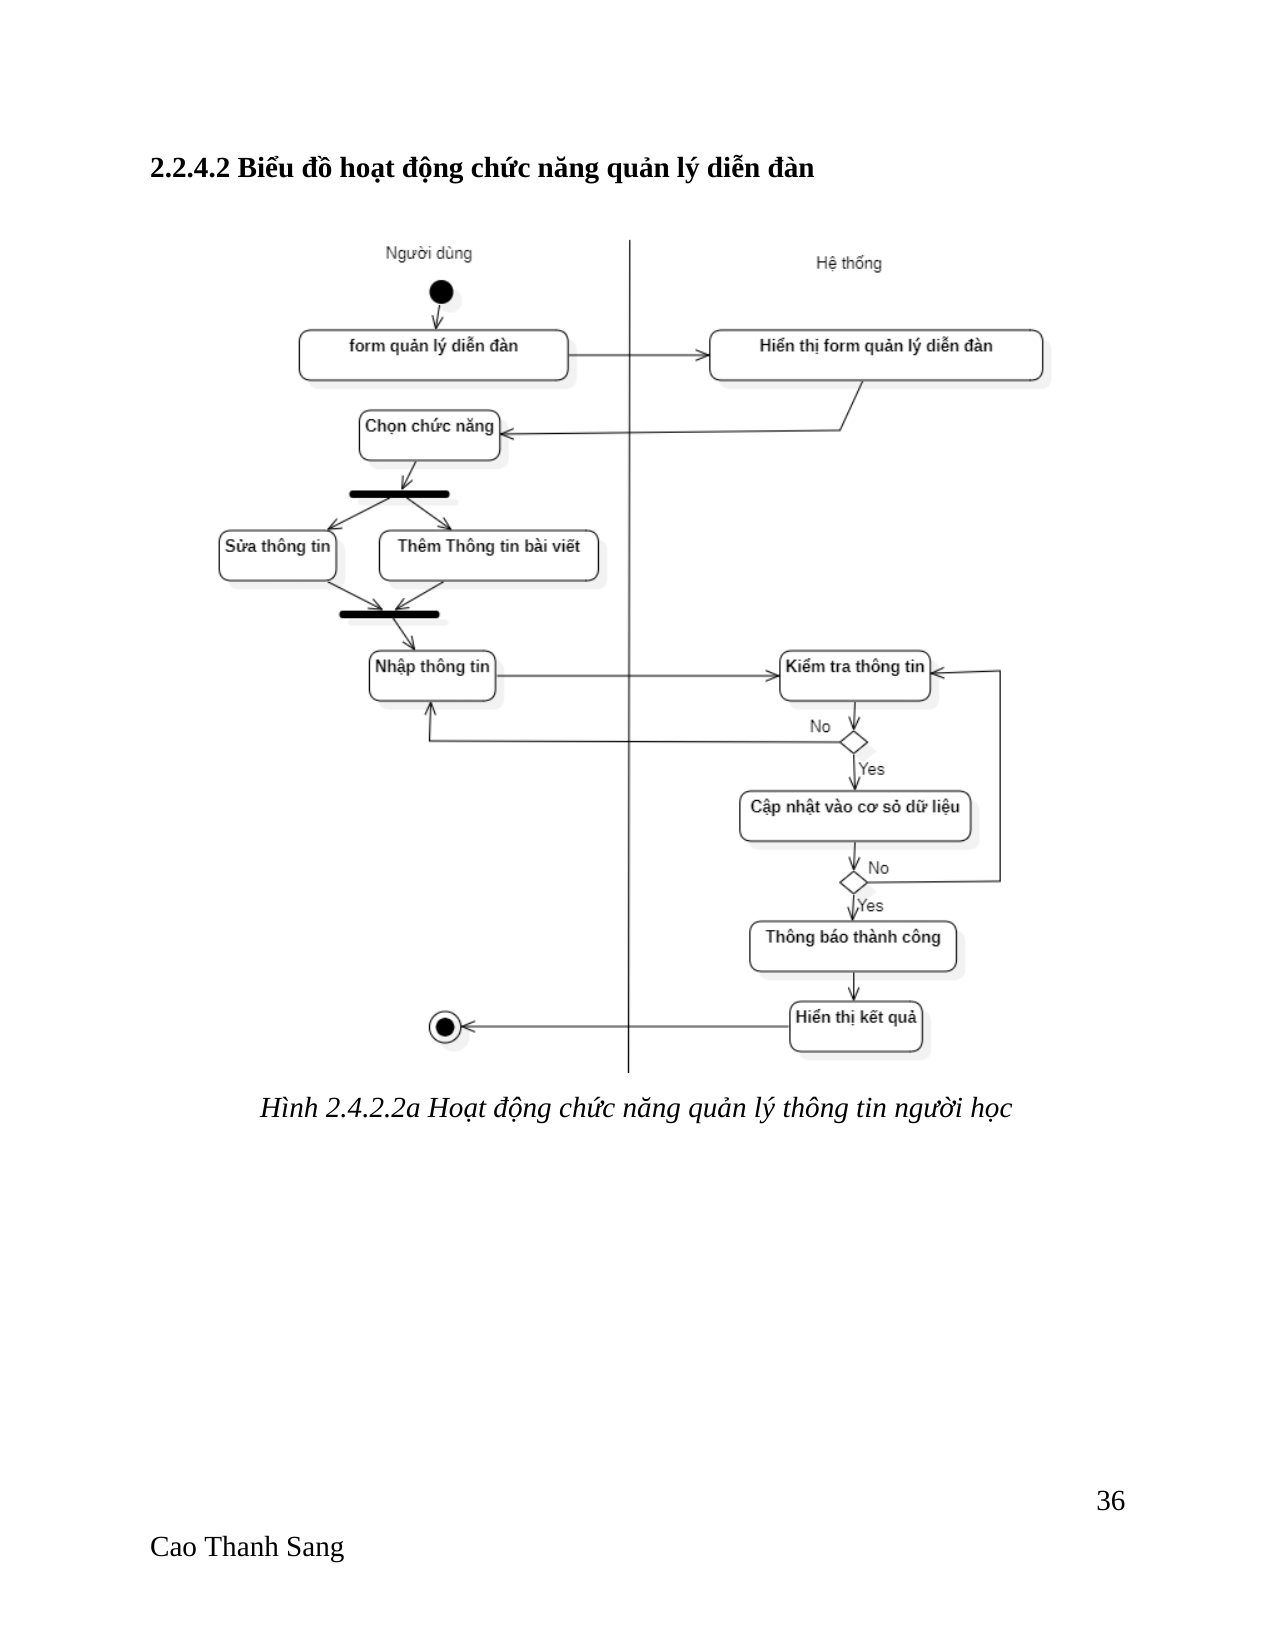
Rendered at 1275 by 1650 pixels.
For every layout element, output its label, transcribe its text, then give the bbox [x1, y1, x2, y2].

text 2.2.4.2 Biểu đồ hoạt động chức năng quản lý diễn đàn [150, 150, 1125, 183]
picture [205, 201, 1070, 1073]
text Hình 2.4.2.2a Hoạt động chức năng quản lý thông tin người học [150, 1090, 1125, 1123]
